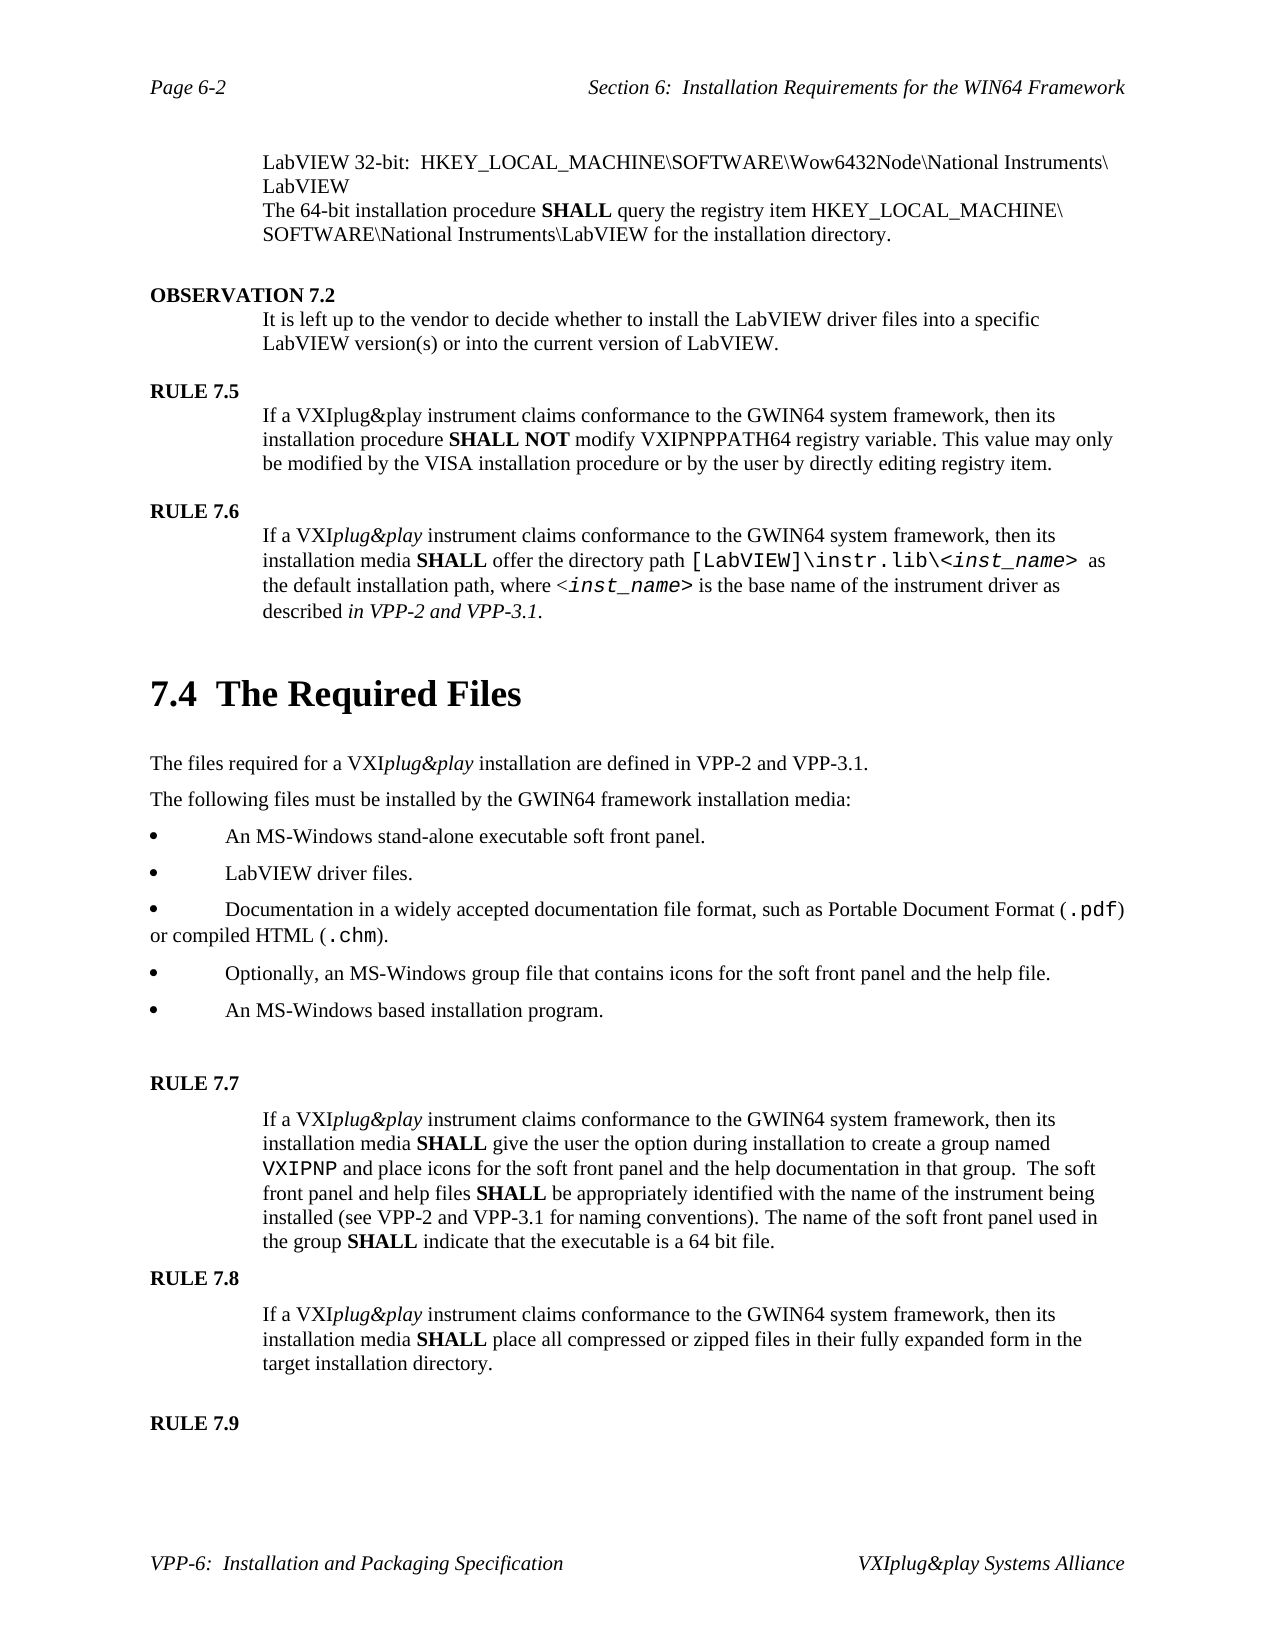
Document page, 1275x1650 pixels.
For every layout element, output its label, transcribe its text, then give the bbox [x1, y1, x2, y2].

list RULE 7.5 [150, 379, 1125, 403]
list RULE 7.6 [150, 499, 1125, 523]
list RULE 7.8 [150, 1266, 1125, 1290]
list An MS-Windows based installation program. [150, 998, 1125, 1022]
list OBSERVATION 7.2 [150, 283, 1125, 307]
list Optionally, an MS-Windows group file that contains icons for the soft front panel and the help file. [150, 961, 1125, 985]
list If a VXIplug&play instrument claims conformance to the GWIN64 system framework, then its installation media SHALL offer the directory path [LabVIEW]\instr.lib\<inst_name> as the default installation path, where <inst_name> is the base name of the instrument driver as described in VPP-2 and VPP-3.1. [150, 523, 1125, 623]
list RULE 7.7 [150, 1071, 1125, 1095]
list LabVIEW driver files. [150, 861, 1125, 884]
list LabVIEW 32-bit: HKEY_LOCAL_MACHINE\SOFTWARE\Wow6432Node\National Instruments\LabVIEW [150, 150, 1125, 198]
list If a VXIplug&play instrument claims conformance to the GWIN64 system framework, then its installation media SHALL place all compressed or zipped files in their fully expanded form in the target installation directory. [150, 1302, 1125, 1374]
list The 64-bit installation procedure SHALL query the registry item HKEY_LOCAL_MACHINE\SOFTWARE\National Instruments\LabVIEW for the installation directory. [150, 198, 1125, 246]
list The files required for a VXIplug&play installation are defined in VPP-2 and VPP-3.1. [150, 751, 1125, 775]
list It is left up to the vendor to decide whether to install the LabVIEW driver files into a specific LabVIEW version(s) or into the current version of LabVIEW. [150, 307, 1125, 355]
list RULE 7.9 [150, 1411, 1125, 1435]
subtitle 7.4 The Required Files [150, 671, 1125, 714]
list The following files must be installed by the GWIN64 framework installation media: [150, 787, 1125, 811]
list If a VXIplug&play instrument claims conformance to the GWIN64 system framework, then its installation procedure SHALL NOT modify VXIPNPPATH64 registry variable. This value may only be modified by the VISA installation procedure or by the user by directly editing registry item. [150, 403, 1125, 475]
list An MS-Windows stand-alone executable soft front panel. [150, 824, 1125, 848]
list Documentation in a widely accepted documentation file format, such as Portable Document Format (.pdf) or compiled HTML (.chm). [150, 897, 1125, 948]
list If a VXIplug&play instrument claims conformance to the GWIN64 system framework, then its installation media SHALL give the user the option during installation to create a group named VXIPNP and place icons for the soft front panel and the help documentation in that group. The soft front panel and help files SHALL be appropriately identified with the name of the instrument being installed (see VPP-2 and VPP-3.1 for naming conventions). The name of the soft front panel used in the group SHALL indicate that the executable is a 64 bit file. [150, 1107, 1125, 1253]
